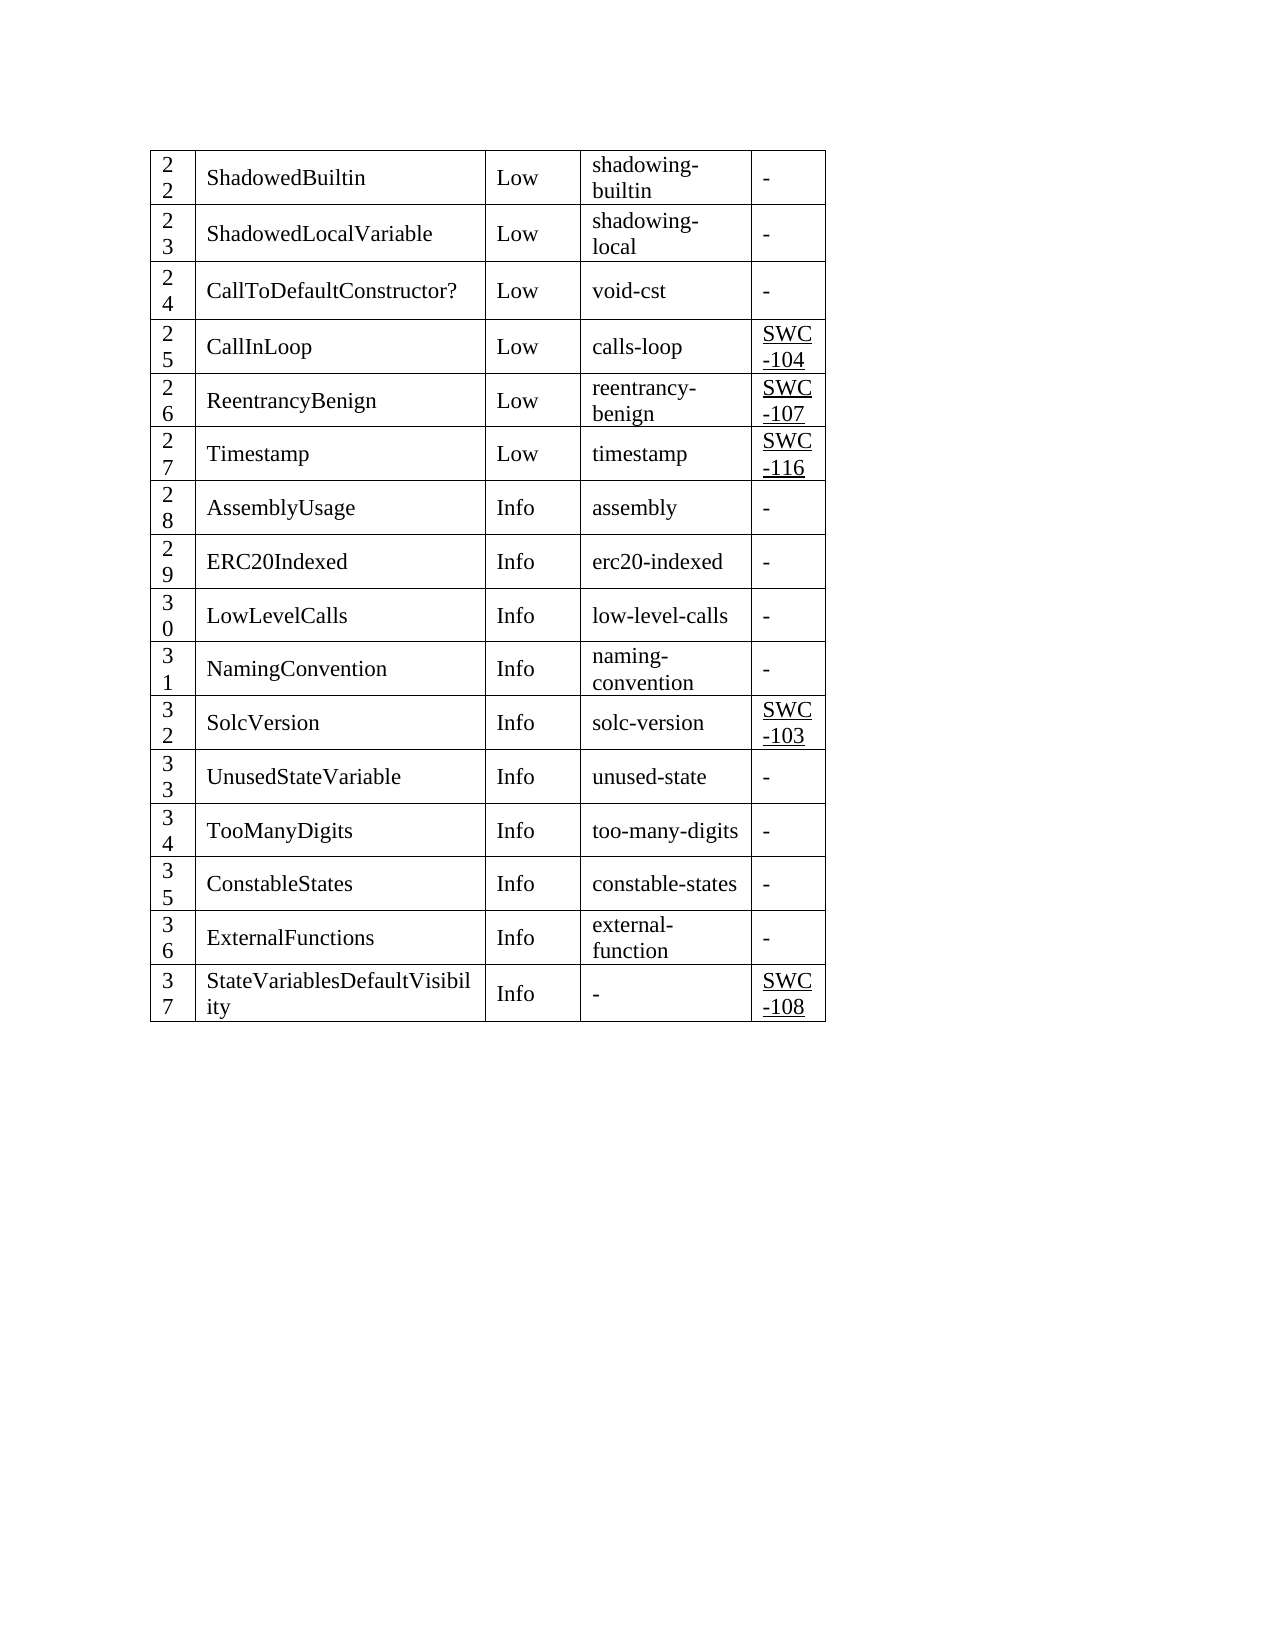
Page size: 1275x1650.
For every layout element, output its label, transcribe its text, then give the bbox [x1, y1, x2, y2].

table_cell Low [486, 151, 580, 204]
table_cell shadowing-builtin [581, 151, 751, 204]
table_cell reentrancy-benign [581, 374, 751, 426]
table_cell unused-state [581, 750, 751, 802]
table_cell SolcVersion [196, 696, 485, 749]
table_cell 26 [151, 374, 195, 426]
table_cell - [752, 804, 825, 856]
table_cell - [752, 151, 825, 204]
table_cell - [752, 205, 825, 261]
table_cell 35 [151, 857, 195, 910]
table_cell StateVariablesDefaultVisibility [196, 965, 485, 1021]
table_cell 24 [151, 262, 195, 319]
table_cell solc-version [581, 696, 751, 749]
table_cell - [752, 642, 825, 695]
table_cell Info [486, 857, 580, 910]
table_cell constable-states [581, 857, 751, 910]
table_cell Low [486, 374, 580, 426]
table_cell LowLevelCalls [196, 589, 485, 641]
table_cell assembly [581, 481, 751, 534]
table_cell SWC-104 [752, 320, 825, 372]
table_cell - [752, 481, 825, 534]
table_cell SWC-108 [752, 965, 825, 1021]
table_cell Info [486, 965, 580, 1021]
table_cell - [752, 589, 825, 641]
table_cell 23 [151, 205, 195, 261]
table_cell erc20-indexed [581, 535, 751, 587]
table_cell CallInLoop [196, 320, 485, 372]
table_cell Info [486, 750, 580, 802]
table_cell SWC-116 [752, 427, 825, 480]
table_cell 30 [151, 589, 195, 641]
table_cell external-function [581, 911, 751, 964]
table_cell Info [486, 911, 580, 964]
table_cell Info [486, 642, 580, 695]
table_cell Timestamp [196, 427, 485, 480]
table_cell Low [486, 262, 580, 319]
table_cell Info [486, 589, 580, 641]
table_cell - [752, 911, 825, 964]
table_cell low-level-calls [581, 589, 751, 641]
table_cell ReentrancyBenign [196, 374, 485, 426]
table_cell TooManyDigits [196, 804, 485, 856]
table_cell NamingConvention [196, 642, 485, 695]
table_cell - [581, 965, 751, 1021]
table_cell ConstableStates [196, 857, 485, 910]
table_cell naming-convention [581, 642, 751, 695]
table_cell ShadowedLocalVariable [196, 205, 485, 261]
table_cell AssemblyUsage [196, 481, 485, 534]
table_cell ERC20Indexed [196, 535, 485, 587]
table_cell 36 [151, 911, 195, 964]
table_cell Low [486, 427, 580, 480]
table_cell void-cst [581, 262, 751, 319]
table_cell UnusedStateVariable [196, 750, 485, 802]
table_cell 34 [151, 804, 195, 856]
table_cell 32 [151, 696, 195, 749]
table_cell timestamp [581, 427, 751, 480]
table_cell calls-loop [581, 320, 751, 372]
table_cell - [752, 750, 825, 802]
table_cell ExternalFunctions [196, 911, 485, 964]
table_cell CallToDefaultConstructor? [196, 262, 485, 319]
table_cell Info [486, 804, 580, 856]
table_cell Info [486, 535, 580, 587]
table_cell - [752, 857, 825, 910]
table_cell 31 [151, 642, 195, 695]
table_cell SWC-103 [752, 696, 825, 749]
table_cell SWC-107 [752, 374, 825, 426]
table_cell ShadowedBuiltin [196, 151, 485, 204]
table_cell 22 [151, 151, 195, 204]
table_cell Info [486, 696, 580, 749]
table_cell Info [486, 481, 580, 534]
table_cell 28 [151, 481, 195, 534]
table_cell too-many-digits [581, 804, 751, 856]
table_cell 37 [151, 965, 195, 1021]
table_cell 25 [151, 320, 195, 372]
table_cell - [752, 535, 825, 587]
table_cell 27 [151, 427, 195, 480]
table_cell 29 [151, 535, 195, 587]
table_cell Low [486, 205, 580, 261]
table_cell - [752, 262, 825, 319]
table_cell shadowing-local [581, 205, 751, 261]
table_cell Low [486, 320, 580, 372]
table_cell 33 [151, 750, 195, 802]
